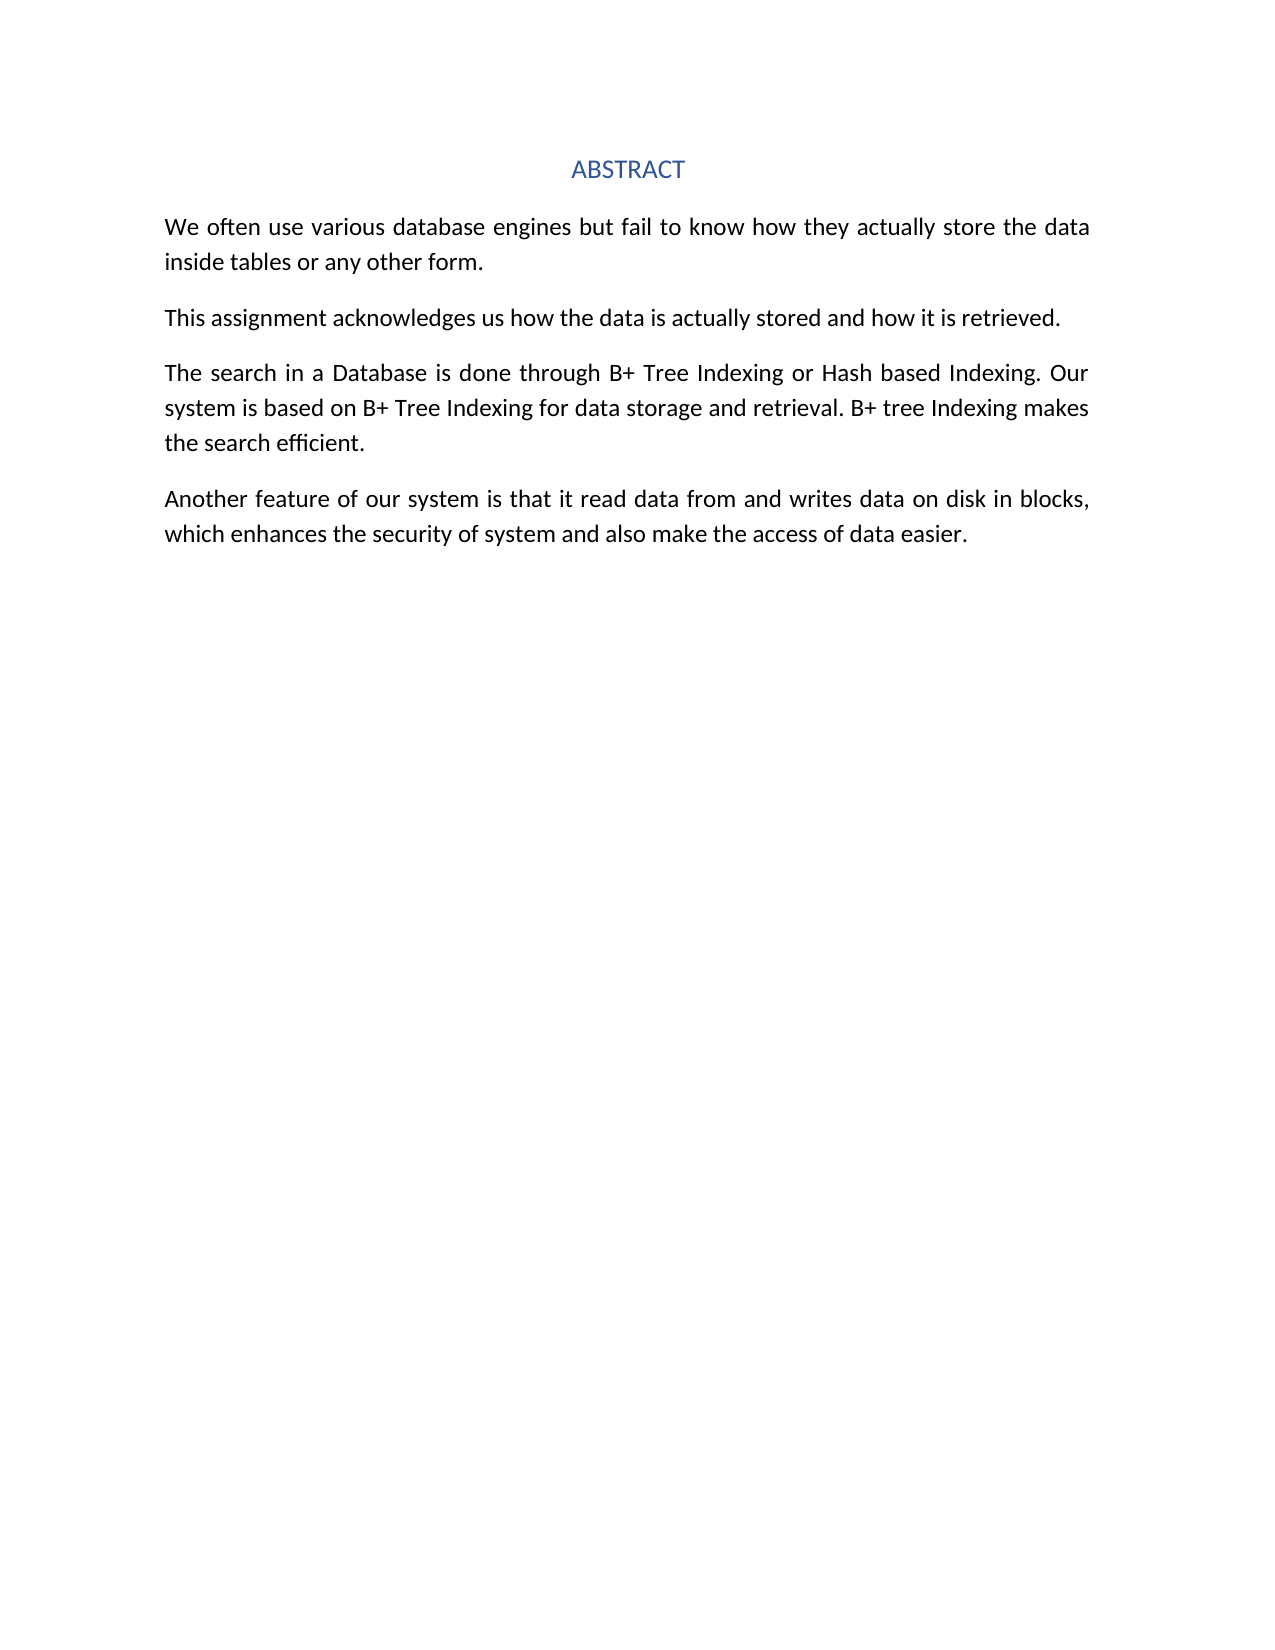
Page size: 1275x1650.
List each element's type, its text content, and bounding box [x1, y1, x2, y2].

text The search in a Database is done through B+ Tree Indexing or Hash based Indexing. Our system is based on B+ Tree Indexing for data storage and retrieval. B+ tree Indexing makes the search efficient. [164, 357, 1091, 458]
text This assignment acknowledges us how the data is actually stored and how it is retrieved. [164, 302, 1091, 332]
text Another feature of our system is that it read data from and writes data on disk in blocks, which enhances the security of system and also make the access of data easier. [164, 483, 1091, 549]
subtitle ABSTRACT [499, 152, 757, 185]
text We often use various database engines but fail to know how they actually store the data inside tables or any other form. [164, 211, 1091, 277]
